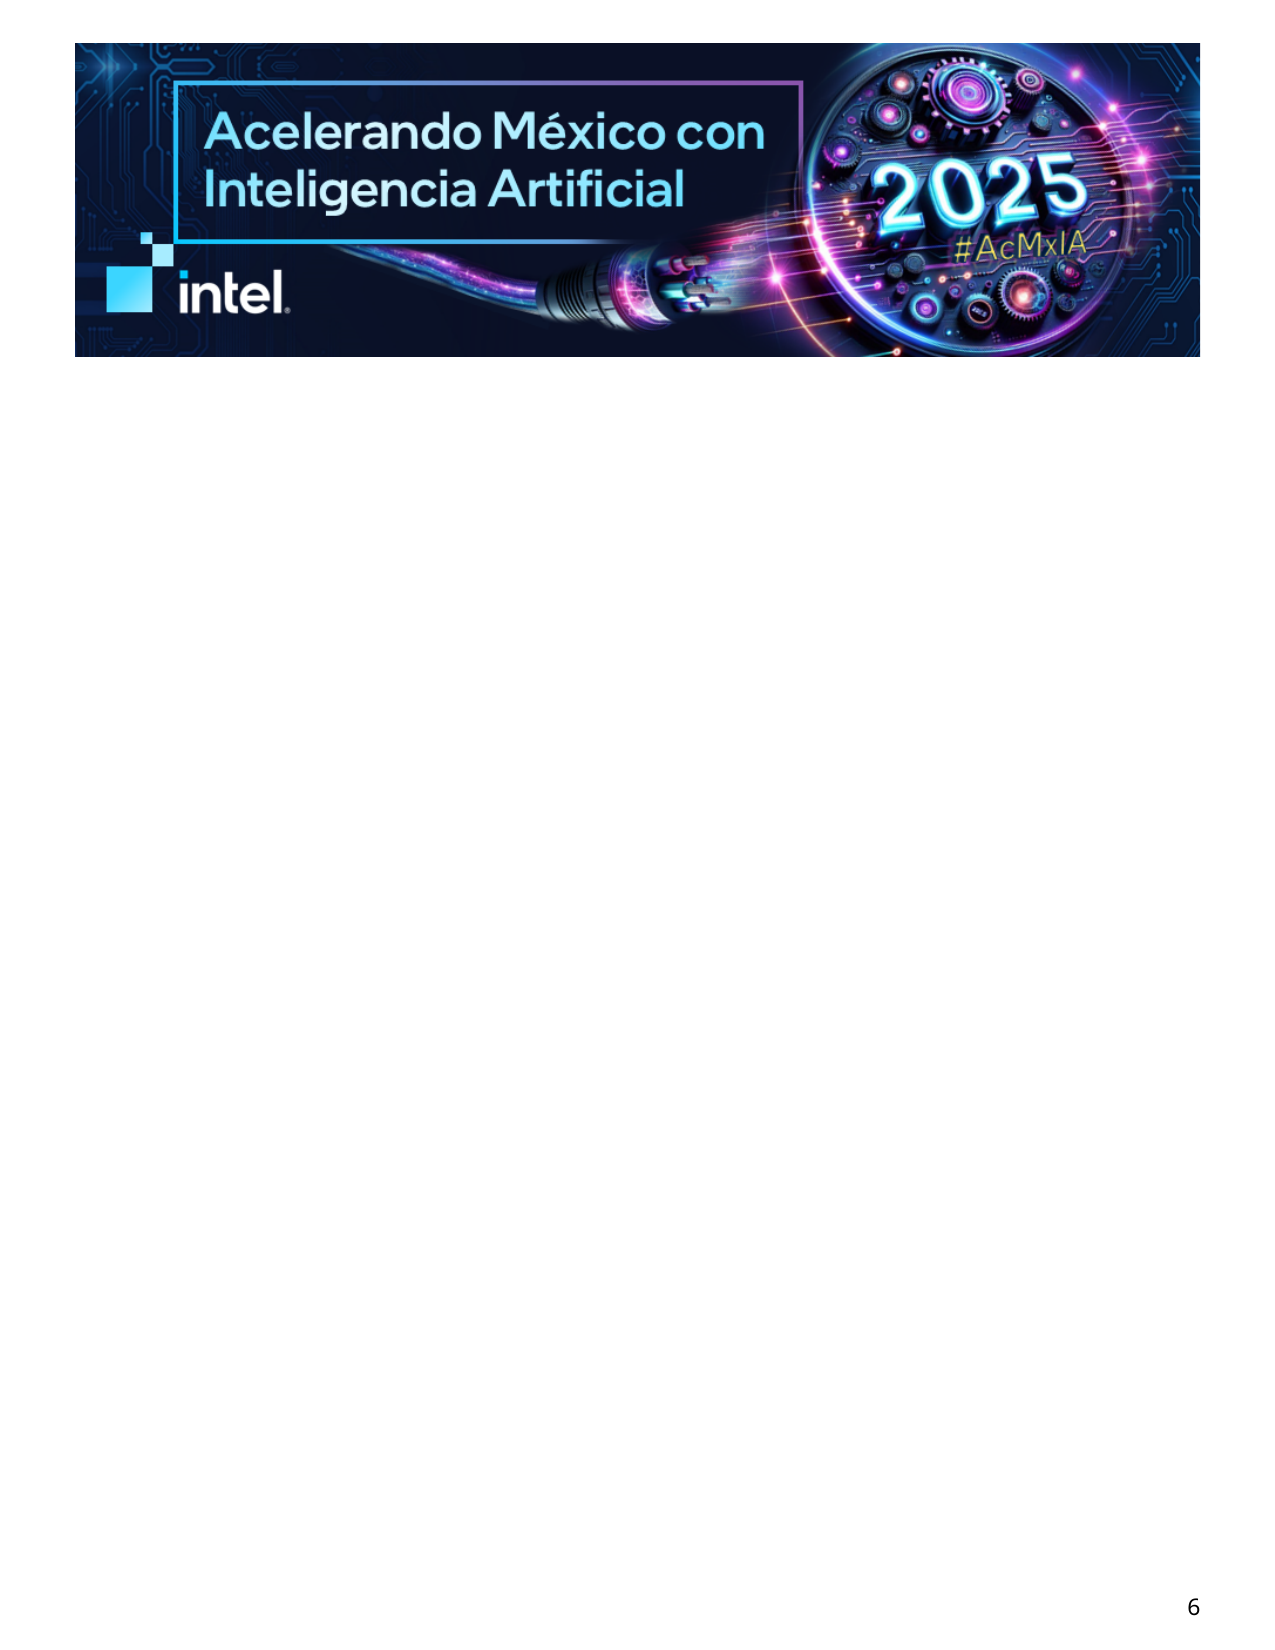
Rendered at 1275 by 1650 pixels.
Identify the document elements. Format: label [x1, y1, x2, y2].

picture [75, 43, 1200, 357]
